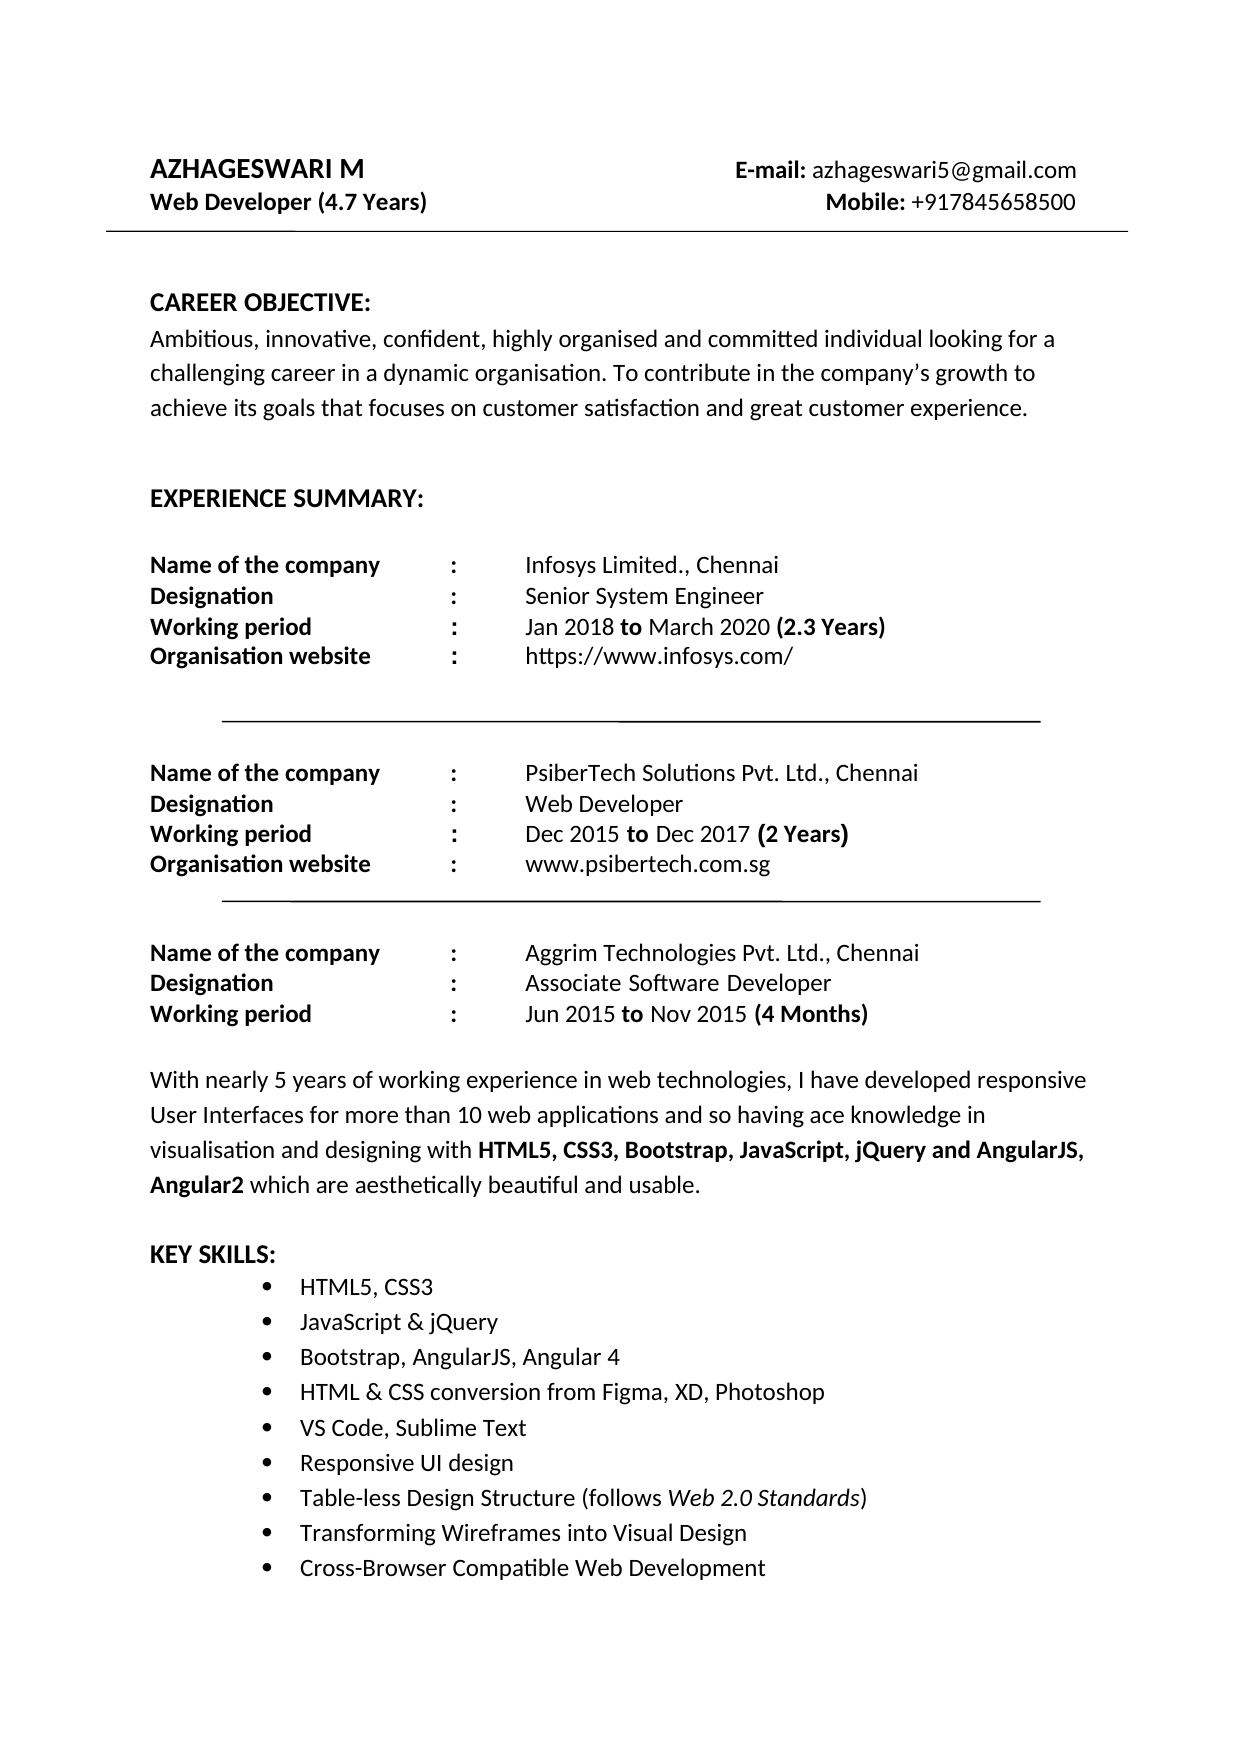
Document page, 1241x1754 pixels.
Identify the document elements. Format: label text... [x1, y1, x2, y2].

text AZHAGESWARI M E-mail: azhageswari5@gmail.com [150, 150, 1098, 186]
list JavaScript & jQuery [263, 1306, 1098, 1337]
text Web Developer (4.7 Years) Mobile: +917845658500 [150, 186, 1098, 216]
text Ambitious, innovative, confident, highly organised and committed individual looking for a challenging career in a dynamic organisation. To contribute in the company’s growth to achieve its goals that focuses on customer satisfaction and great customer experience. [150, 323, 1059, 423]
text Designation : Web Developer [150, 788, 1098, 818]
text Name of the company : PsiberTech Solutions Pvt. Ltd., Chennai [150, 757, 1098, 788]
text Working period : Jan 2018 to March 2020 (2.3 Years) Organisation website : https://www.infosys.com/ [150, 611, 887, 671]
subtitle KEY SKILLS: [150, 1237, 1098, 1270]
list Cross-Browser Compatible Web Development [263, 1552, 1098, 1583]
list Transforming Wireframes into Visual Design [263, 1517, 1098, 1548]
list Responsive UI design [263, 1447, 1098, 1477]
list Bootstrap, AngularJS, Angular 4 [263, 1341, 1098, 1372]
text Name of the company : Aggrim Technologies Pvt. Ltd., Chennai Designation : Associate Software Developer Working period : Jun 2015 to Nov 2015 (4 Months) [150, 937, 920, 1028]
list HTML & CSS conversion from Figma, XD, Photoshop [263, 1377, 1098, 1407]
text Designation : Senior System Engineer [150, 580, 1098, 611]
list HTML5, CSS3 [263, 1270, 1098, 1302]
text Name of the company : Infosys Limited., Chennai [150, 549, 1098, 580]
text Working period : Dec 2015 to Dec 2017 (2 Years) Organisation website : www.psibertech.com.sg [150, 819, 850, 879]
list VS Code, Sublime Text [263, 1412, 1098, 1442]
subtitle EXPERIENCE SUMMARY: [150, 481, 1098, 514]
list Table-less Design Structure (follows Web 2.0 Standards) [263, 1482, 1098, 1512]
subtitle CAREER OBJECTIVE: [150, 285, 1098, 318]
text With nearly 5 years of working experience in web technologies, I have developed responsive User Interfaces for more than 10 web applications and so having ace knowledge in visualisation and designing with HTML5, CSS3, Bootstrap, JavaScript, jQuery and AngularJS, Angular2 which are aesthetically beautiful and usable. [150, 1064, 1089, 1200]
